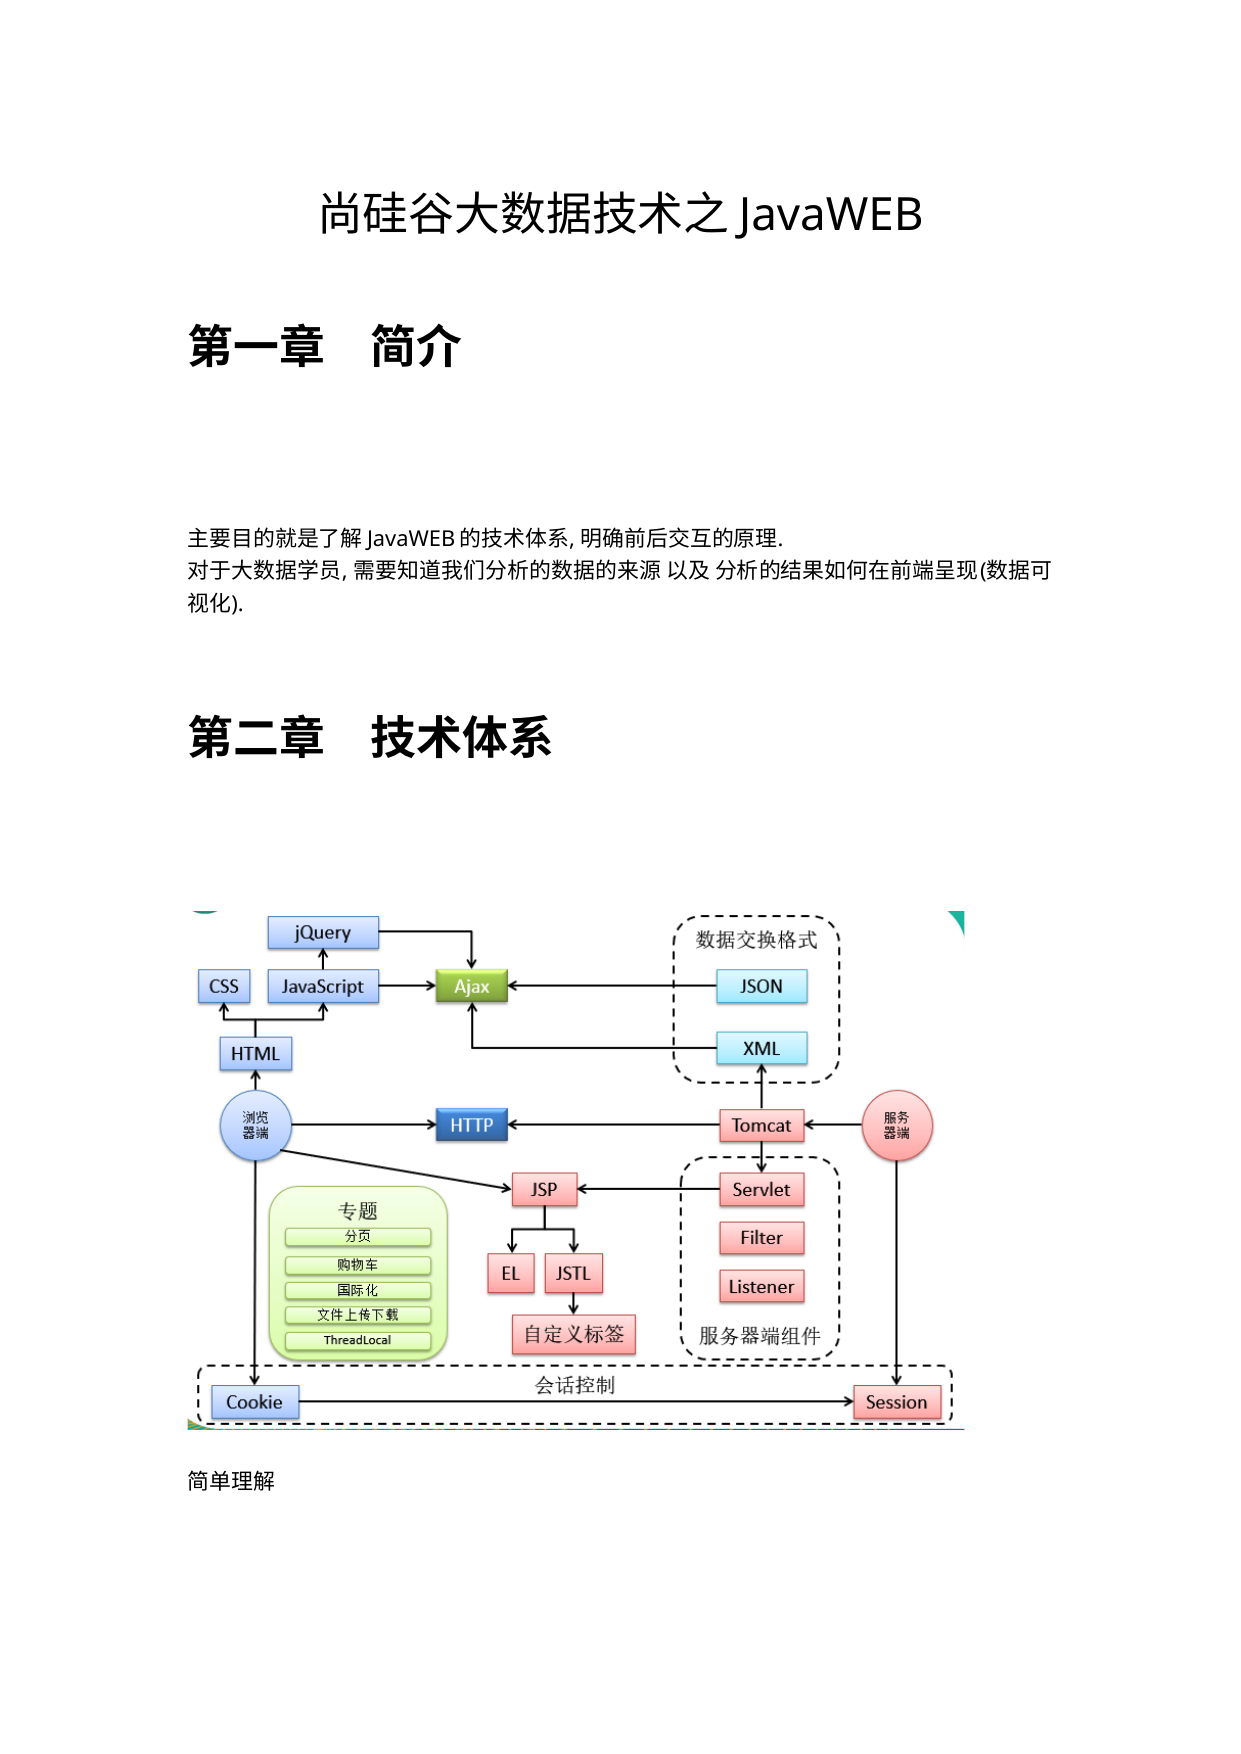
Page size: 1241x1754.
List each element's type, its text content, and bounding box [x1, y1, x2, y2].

subtitle 简介 [187, 295, 1053, 392]
subtitle 技术体系 [187, 686, 1053, 783]
text 简单理解 [187, 1464, 1053, 1496]
text 尚硅谷大数据技术之JavaWEB [187, 162, 1053, 259]
text 主要目的就是了解JavaWEB的技术体系, 明确前后交互的原理. [187, 520, 1053, 553]
text 对于大数据学员, 需要知道我们分析的数据的来源 以及 分析的结果如何在前端呈现(数据可视化). [187, 553, 1053, 618]
picture [187, 911, 965, 1430]
